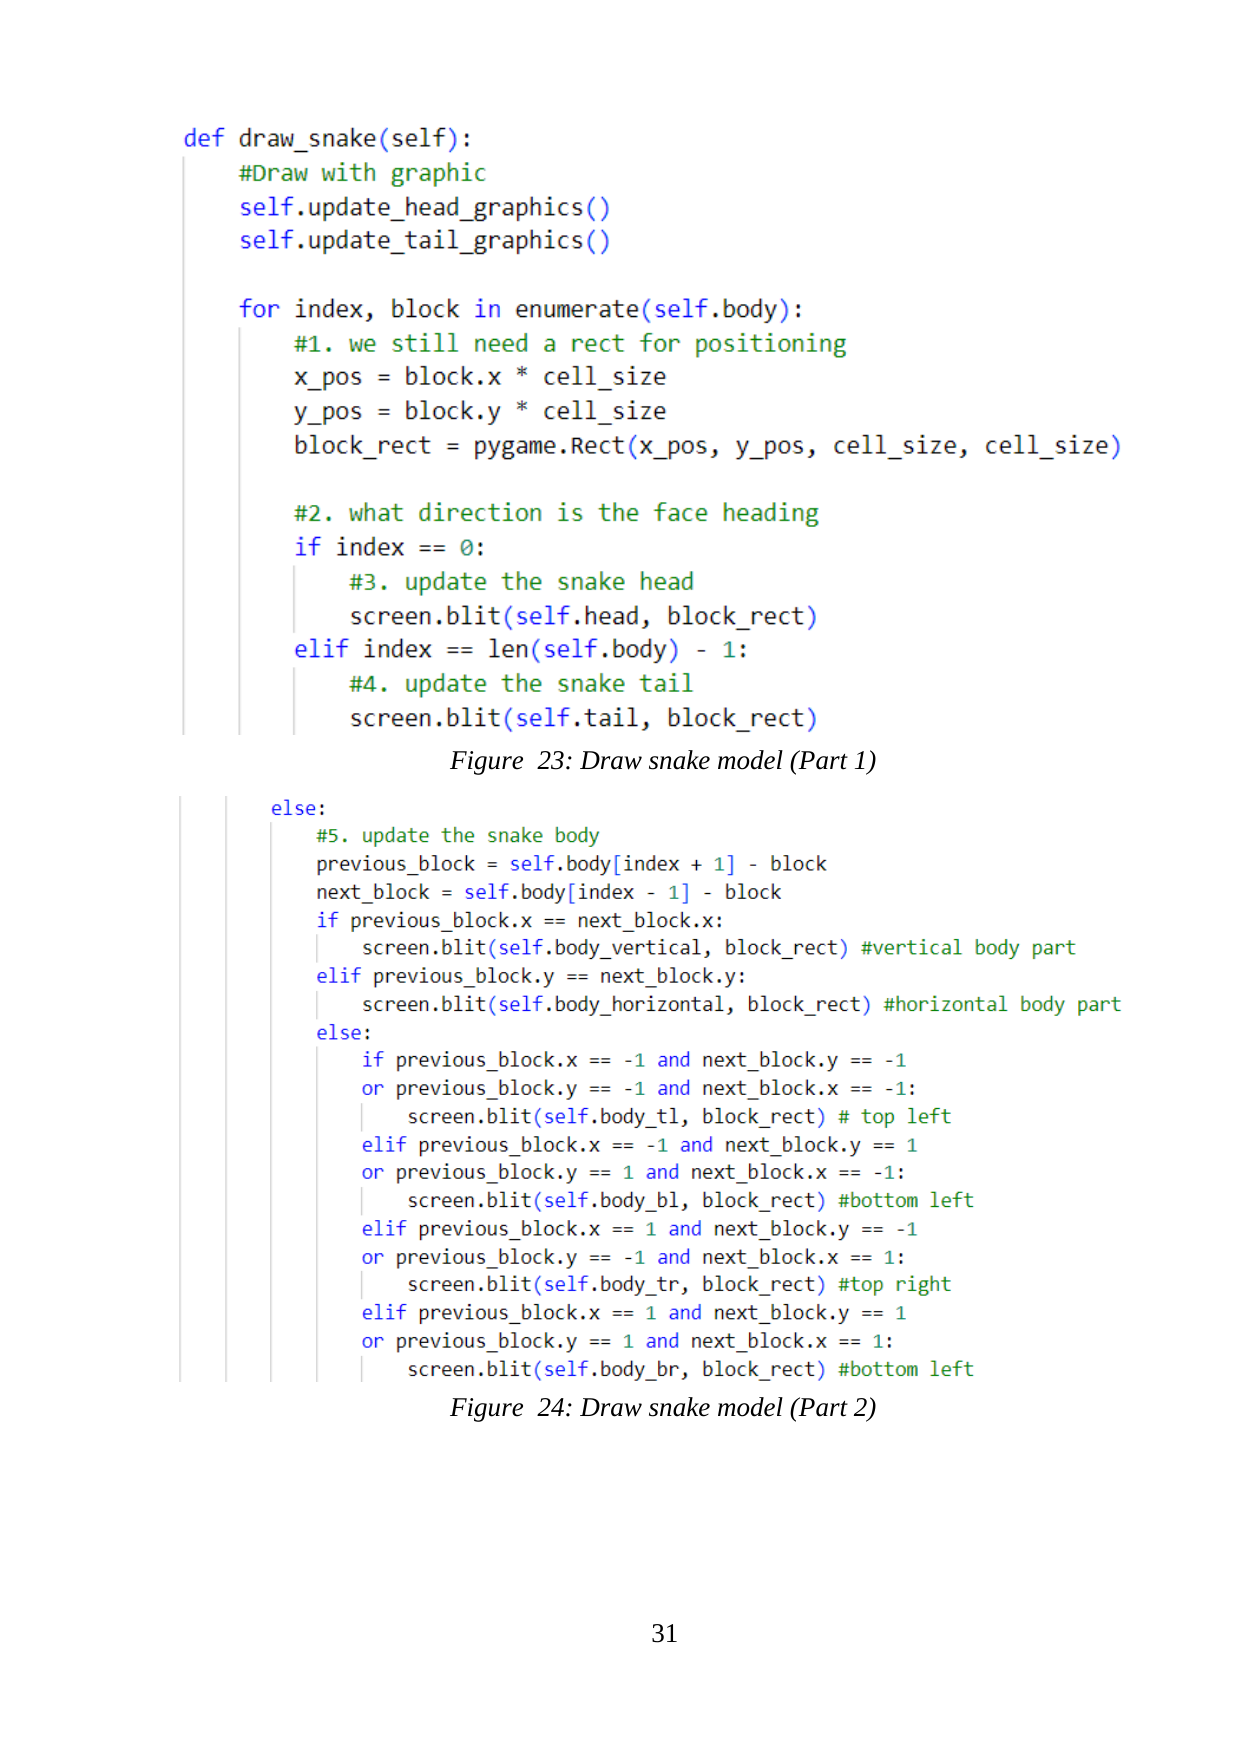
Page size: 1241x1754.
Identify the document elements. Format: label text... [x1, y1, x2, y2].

text Figure 23: Draw snake model (Part 1) [177, 744, 1122, 775]
picture [177, 118, 1123, 735]
text Figure 24: Draw snake model (Part 2) [177, 1391, 1122, 1422]
picture [177, 796, 1123, 1382]
